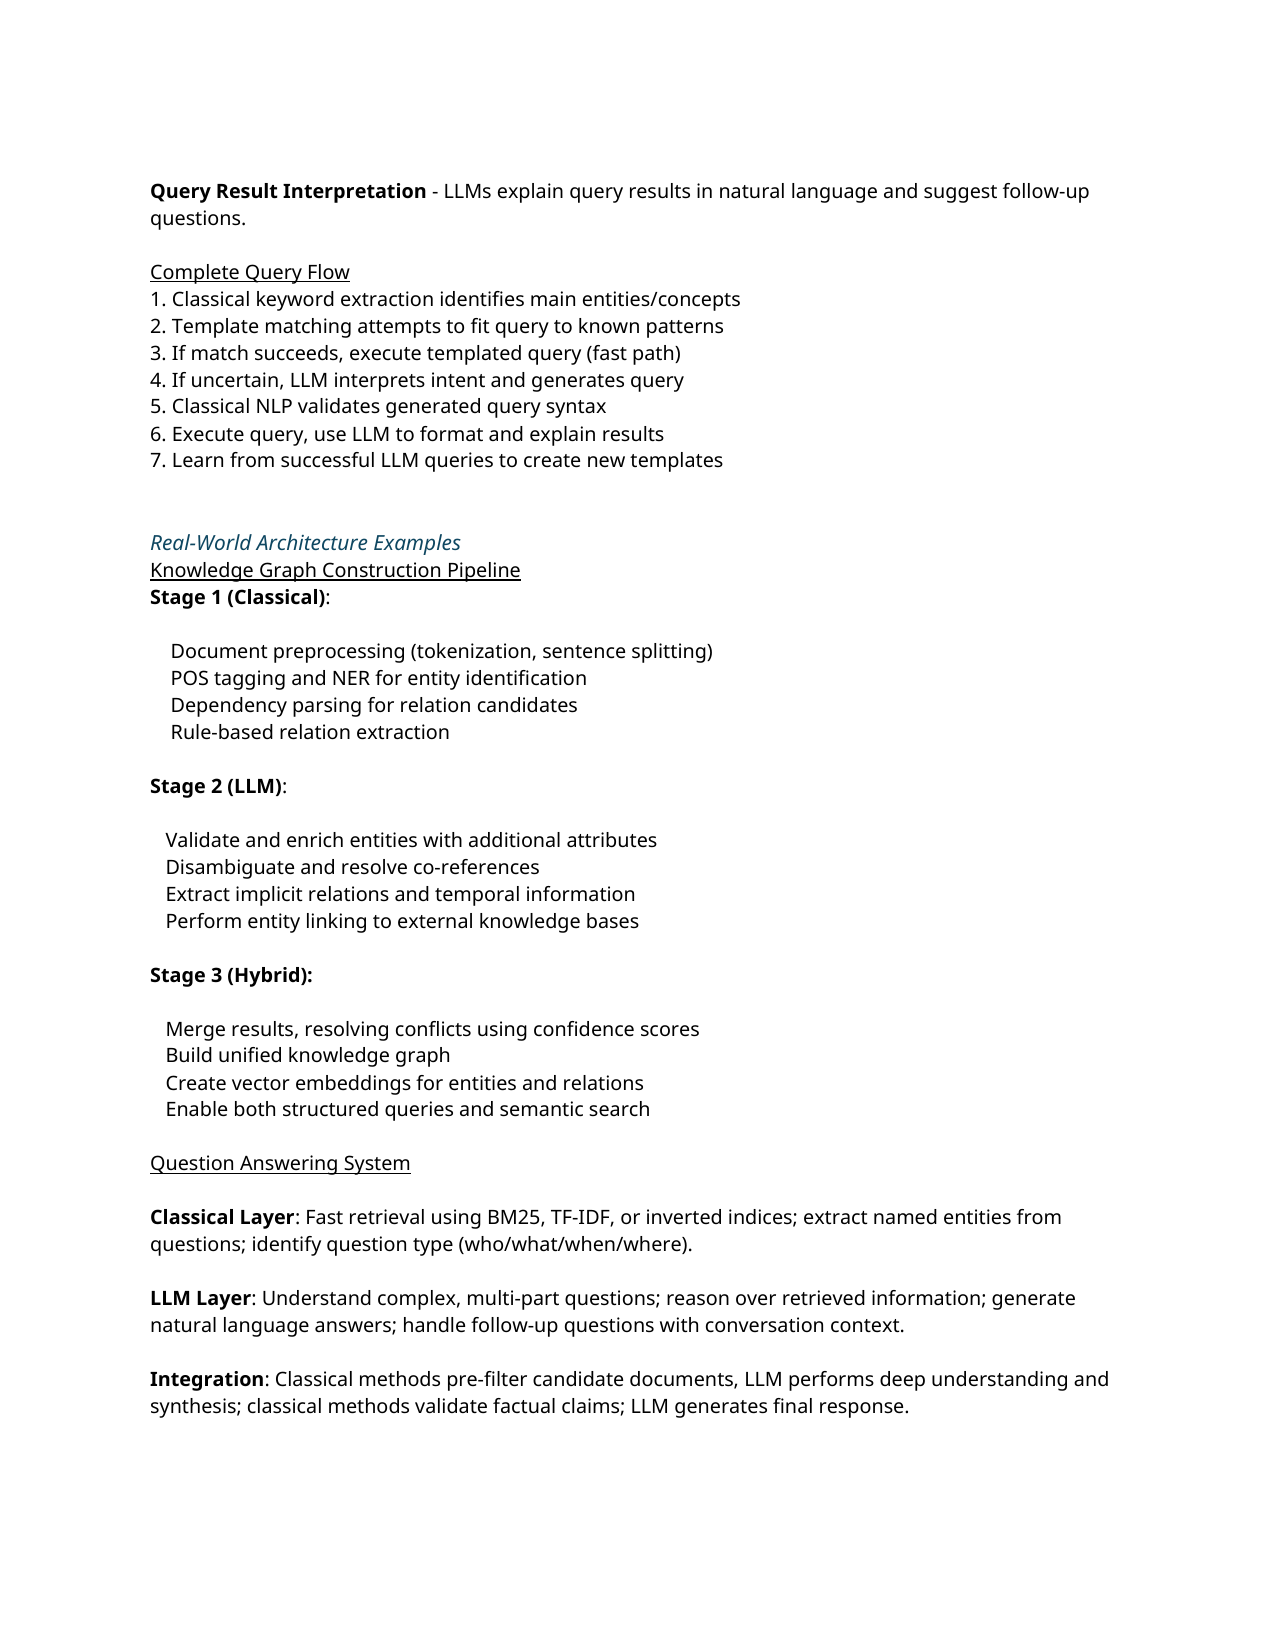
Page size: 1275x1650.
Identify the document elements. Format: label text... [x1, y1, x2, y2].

text Question Answering System [150, 1150, 1125, 1177]
text Dependency parsing for relation candidates [150, 691, 1125, 718]
text Rule-based relation extraction [150, 718, 1125, 745]
text Validate and enrich entities with additional attributes [150, 826, 1125, 853]
text Disambiguate and resolve co-references [150, 853, 1125, 880]
text 2. Template matching attempts to fit query to known patterns [150, 312, 1125, 339]
text Extract implicit relations and temporal information [150, 880, 1125, 907]
text Build unified knowledge graph [150, 1042, 1125, 1069]
text Perform entity linking to external knowledge bases [150, 907, 1125, 934]
text Merge results, resolving conflicts using confidence scores [150, 1015, 1125, 1042]
text Stage 2 (LLM): [150, 772, 1125, 799]
text 4. If uncertain, LLM interprets intent and generates query [150, 366, 1125, 393]
text Stage 3 (Hybrid): [150, 961, 1125, 988]
text Enable both structured queries and semantic search [150, 1096, 1125, 1123]
text 5. Classical NLP validates generated query syntax [150, 393, 1125, 420]
text Complete Query Flow [150, 258, 1125, 285]
text POS tagging and NER for entity identification [150, 664, 1125, 691]
text Document preprocessing (tokenization, sentence splitting) [150, 637, 1125, 664]
text 3. If match succeeds, execute templated query (fast path) [150, 339, 1125, 366]
text Query Result Interpretation - LLMs explain query results in natural language and suggest follow-up questions. [150, 177, 1125, 231]
text 7. Learn from successful LLM queries to create new templates [150, 447, 1125, 474]
subtitle Real-World Architecture Examples [150, 528, 1125, 556]
text Knowledge Graph Construction Pipeline [150, 556, 1125, 583]
text Create vector embeddings for entities and relations [150, 1069, 1125, 1096]
text 6. Execute query, use LLM to format and explain results [150, 420, 1125, 447]
text Stage 1 (Classical): [150, 583, 1125, 610]
text 1. Classical keyword extraction identifies main entities/concepts [150, 285, 1125, 312]
